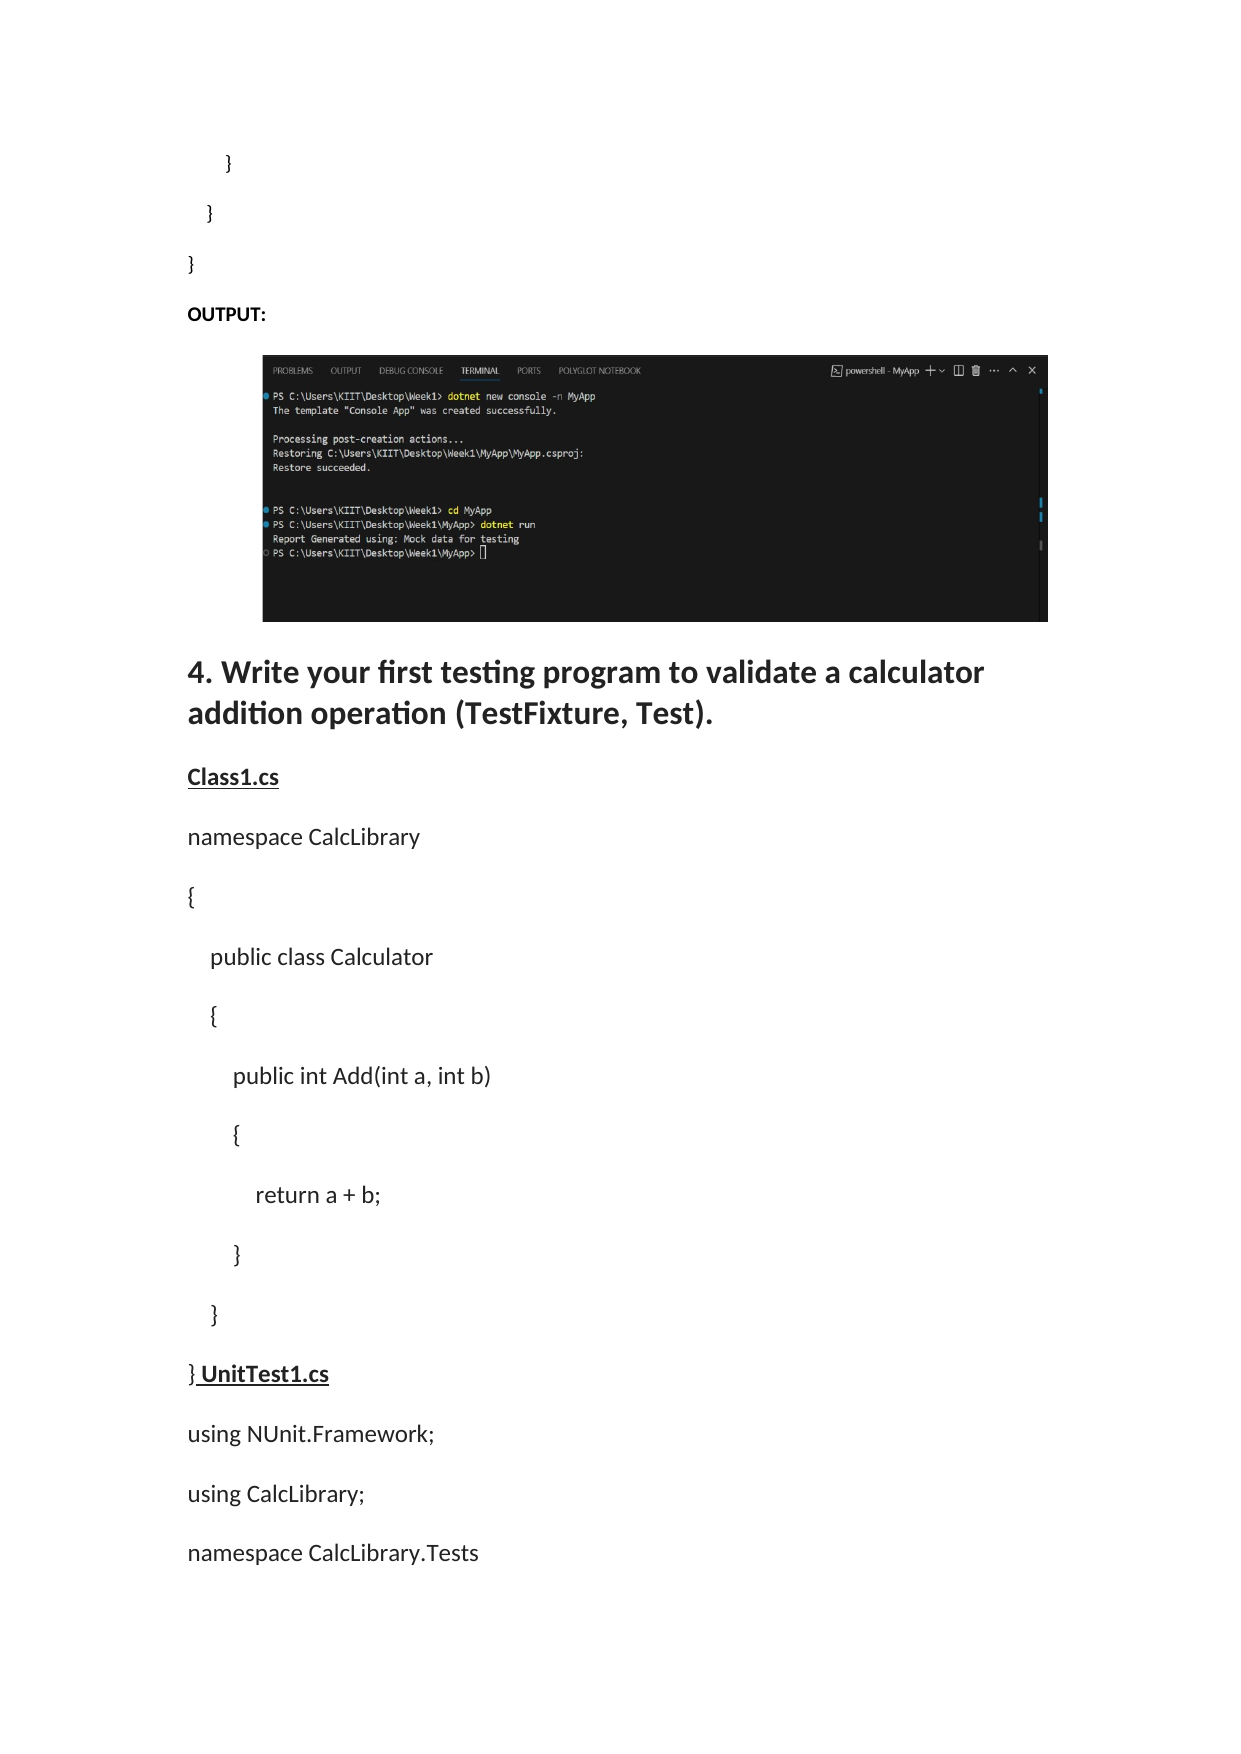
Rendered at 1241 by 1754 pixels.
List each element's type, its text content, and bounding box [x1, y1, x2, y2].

list { [187, 1120, 1053, 1150]
list Write your first testing program to validate a calculator addition operation (TestFixture, Test). [187, 651, 1053, 732]
list namespace CalcLibrary [187, 821, 1053, 852]
text } [187, 251, 1053, 276]
list public class Calculator [187, 941, 1053, 971]
text } [187, 150, 1053, 175]
picture [262, 355, 1048, 622]
list return a + b; [187, 1179, 1053, 1210]
list namespace CalcLibrary.Tests [187, 1537, 1053, 1568]
list } [187, 1299, 1053, 1329]
text } [187, 200, 1053, 226]
text OUTPUT: [187, 301, 1053, 327]
list using CalcLibrary; [187, 1478, 1053, 1508]
list { [187, 1000, 1053, 1031]
list { [187, 881, 1053, 911]
list Class1.cs [187, 762, 1053, 792]
list using NUnit.Framework; [187, 1418, 1053, 1449]
list } UnitTest1.cs [187, 1358, 1053, 1389]
list } [187, 1239, 1053, 1269]
list public int Add(int a, int b) [187, 1060, 1053, 1091]
